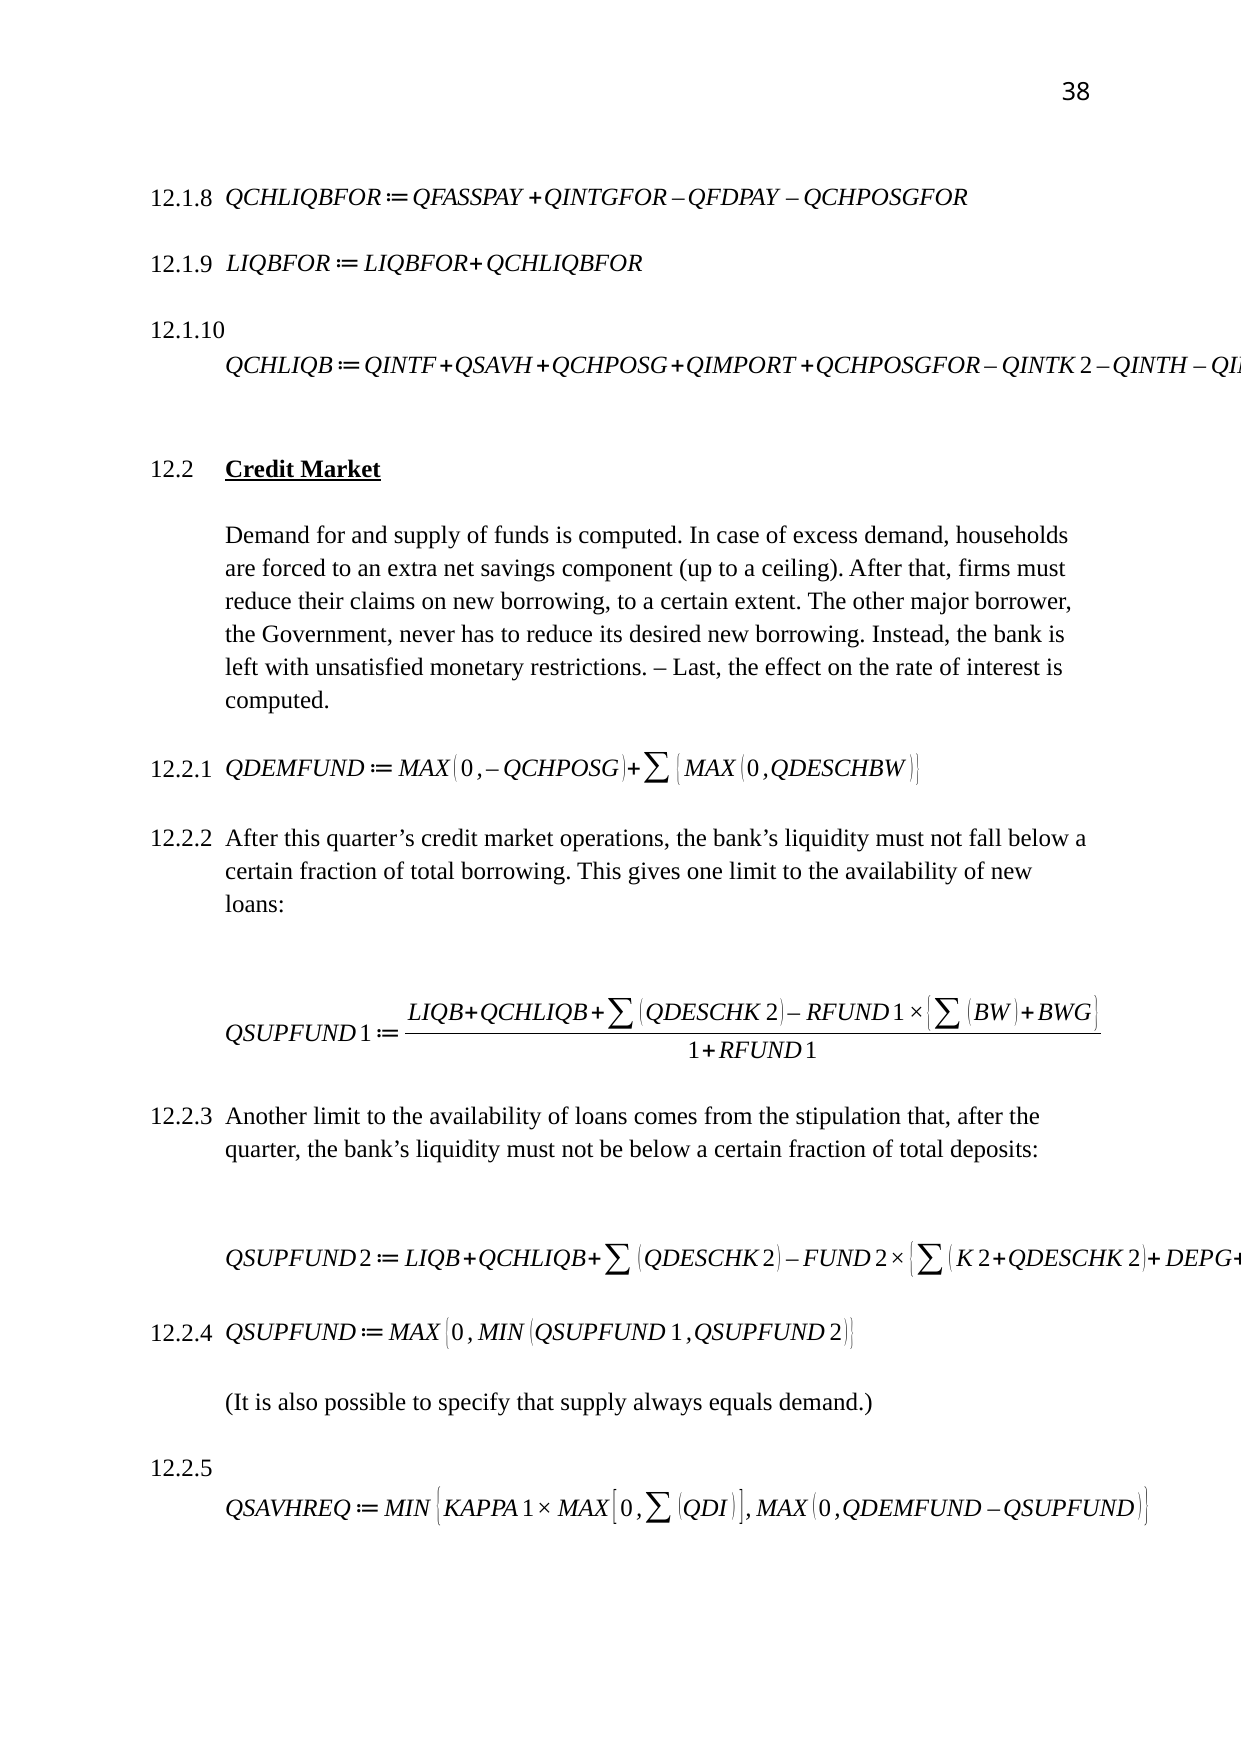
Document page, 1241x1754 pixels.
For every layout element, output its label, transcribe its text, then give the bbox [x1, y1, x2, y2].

text 12.2 Credit Market [150, 454, 1090, 483]
text (It is also possible to specify that supply always equals demand.) [150, 1387, 1090, 1415]
text 12.1.9 [150, 249, 1090, 278]
text 12.1.8 [150, 183, 1090, 212]
text 12.2.1 [150, 751, 1090, 786]
text Demand for and supply of funds is computed. In case of excess demand, households are forced to an extra net savings component (up to a ceiling). After that, firms must reduce their claims on new borrowing, to a certain extent. The other major borrower, the Government, never has to reduce its desired new borrowing. Instead, the bank is left with unsatisfied monetary restrictions. – Last, the effect on the rate of interest is computed. [150, 520, 1090, 714]
text 12.2.5 [150, 1453, 1090, 1528]
text 12.2.2 After this quarter’s credit market operations, the bank’s liquidity must not fall below a certain fraction of total borrowing. This gives one limit to the availability of new loans: [150, 823, 1090, 918]
text 12.1.10 [150, 315, 1090, 383]
text 12.2.4 [150, 1316, 1090, 1349]
text 12.2.3 Another limit to the availability of loans comes from the stipulation that, after the quarter, the bank’s liquidity must not be below a certain fraction of total deposits: [150, 1101, 1090, 1163]
